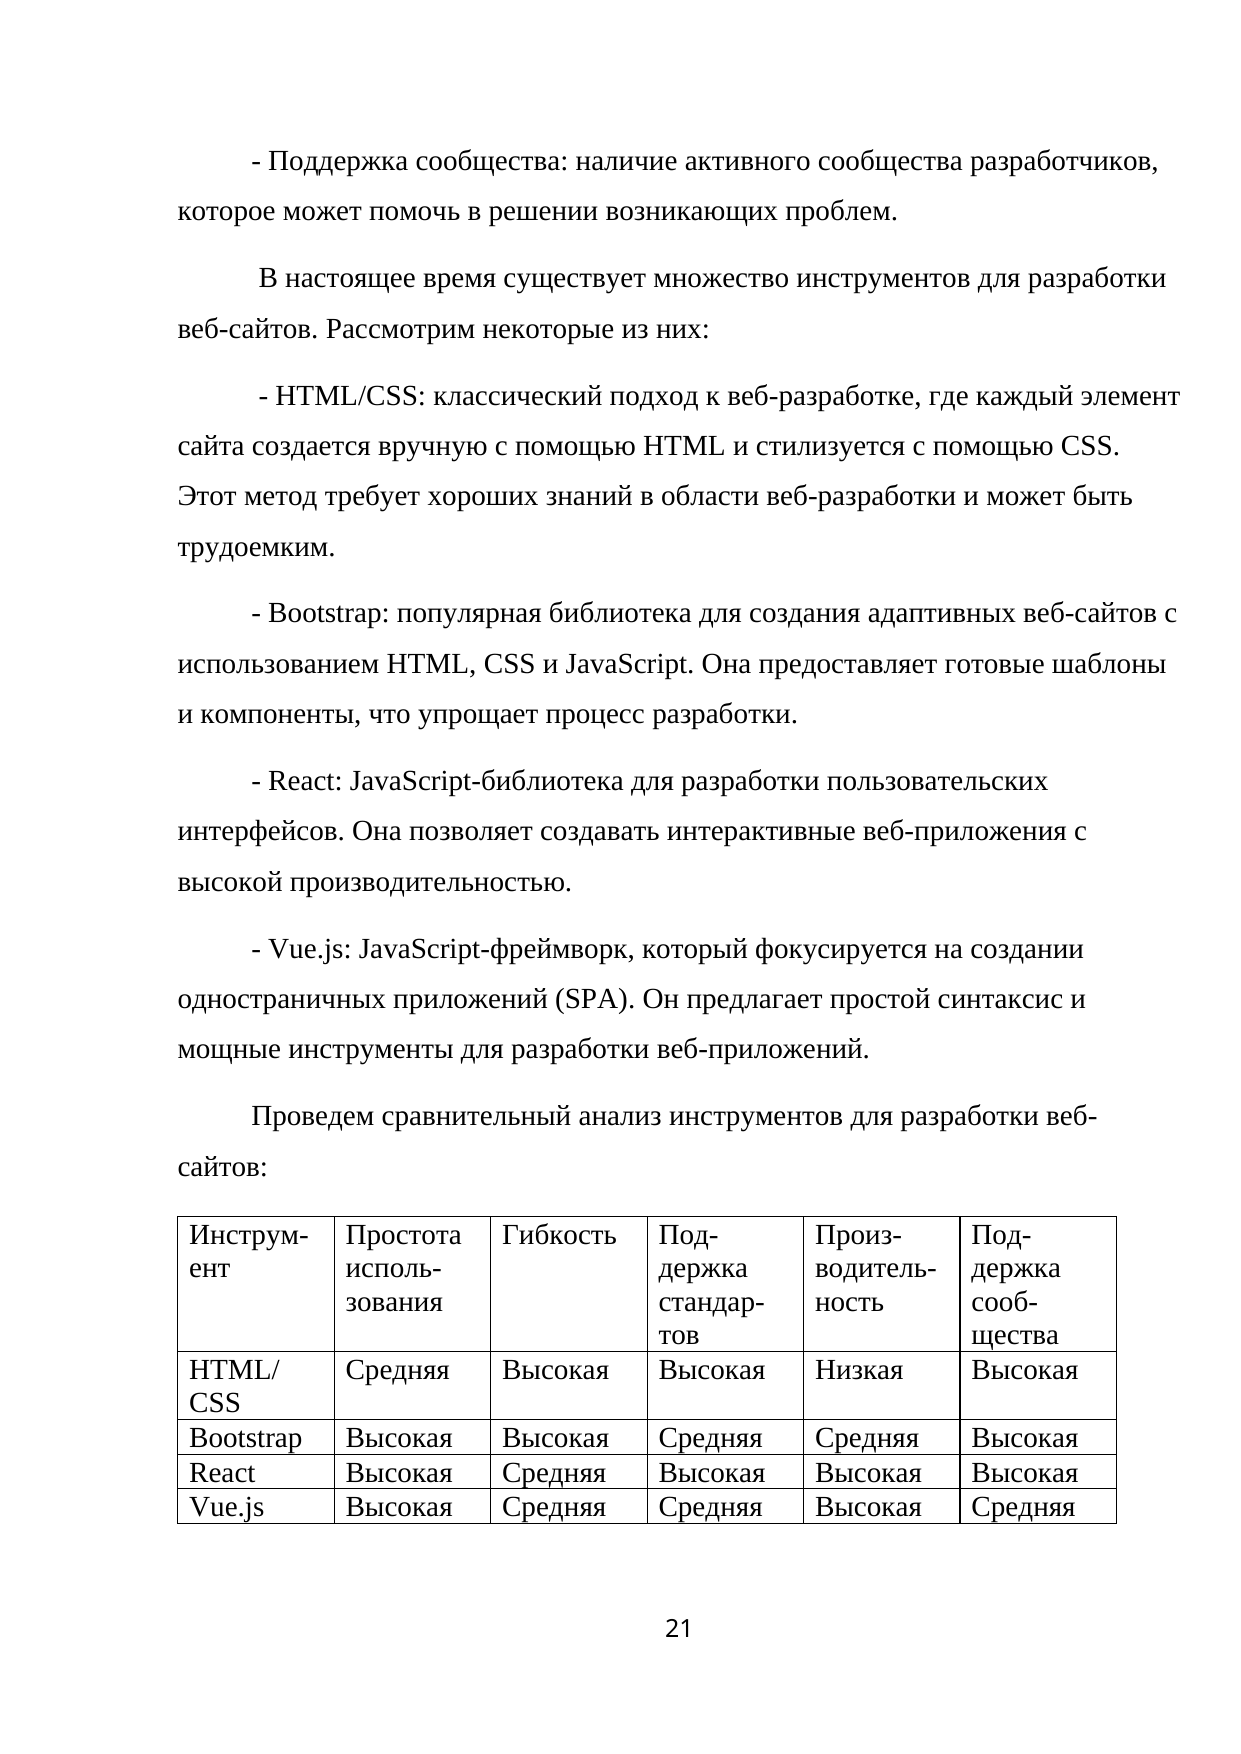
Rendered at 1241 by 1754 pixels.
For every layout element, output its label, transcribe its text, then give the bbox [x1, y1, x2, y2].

table_cell HTML/CSS [178, 1352, 334, 1419]
text - Vue.js: JavaScript-фреймворк, который фокусируется на создании одностраничных приложений (SPA). Он предлагает простой синтаксис и мощные инструменты для разработки веб-приложений. [177, 931, 1181, 1065]
table_cell Высокая [648, 1455, 803, 1488]
table_cell Высокая [491, 1352, 647, 1419]
table_cell Vue.js [178, 1489, 334, 1523]
table_cell Высокая [648, 1352, 803, 1419]
table_cell Средняя [804, 1420, 959, 1454]
table_cell Высокая [335, 1489, 490, 1523]
table_header Под-держка сооб-щества [961, 1217, 1116, 1351]
table_cell Средняя [491, 1455, 647, 1488]
table_cell Высокая [491, 1420, 647, 1454]
text В настоящее время существует множество инструментов для разработки веб-сайтов. Рассмотрим некоторые из них: [177, 260, 1181, 344]
table_cell Высокая [335, 1455, 490, 1488]
text - React: JavaScript-библиотека для разработки пользовательских интерфейсов. Она позволяет создавать интерактивные веб-приложения с высокой производительностью. [177, 763, 1181, 897]
table_cell Высокая [961, 1455, 1116, 1488]
table_header Под-держка стандар-тов [648, 1217, 803, 1351]
table_cell Низкая [804, 1352, 959, 1419]
text - Bootstrap: популярная библиотека для создания адаптивных веб-сайтов с использованием HTML, CSS и JavaScript. Она предоставляет готовые шаблоны и компоненты, что упрощает процесс разработки. [177, 596, 1181, 730]
table_header Произ-водитель-ность [804, 1217, 959, 1351]
table_cell Средняя [648, 1489, 803, 1523]
text - Поддержка сообщества: наличие активного сообщества разработчиков, которое может помочь в решении возникающих проблем. [177, 143, 1181, 227]
table_header Гибкость [491, 1217, 647, 1351]
text - HTML/CSS: классический подход к веб-разработке, где каждый элемент сайта создается вручную с помощью HTML и стилизуется с помощью CSS. Этот метод требует хороших знаний в области веб-разработки и может быть трудоемким. [177, 378, 1181, 562]
table_cell React [178, 1455, 334, 1488]
text Проведем сравнительный анализ инструментов для разработки веб-сайтов: [177, 1098, 1181, 1182]
table_cell Bootstrap [178, 1420, 334, 1454]
table_header Инструм-ент [178, 1217, 334, 1351]
table_cell Высокая [961, 1352, 1116, 1419]
table_cell Средняя [648, 1420, 803, 1454]
table_cell Высокая [335, 1420, 490, 1454]
table_cell Высокая [804, 1489, 959, 1523]
table_cell Средняя [335, 1352, 490, 1419]
table_cell Высокая [804, 1455, 959, 1488]
table_cell Высокая [961, 1420, 1116, 1454]
table_header Простота исполь-зования [335, 1217, 490, 1351]
table_cell Средняя [961, 1489, 1116, 1523]
table_cell Средняя [491, 1489, 647, 1523]
